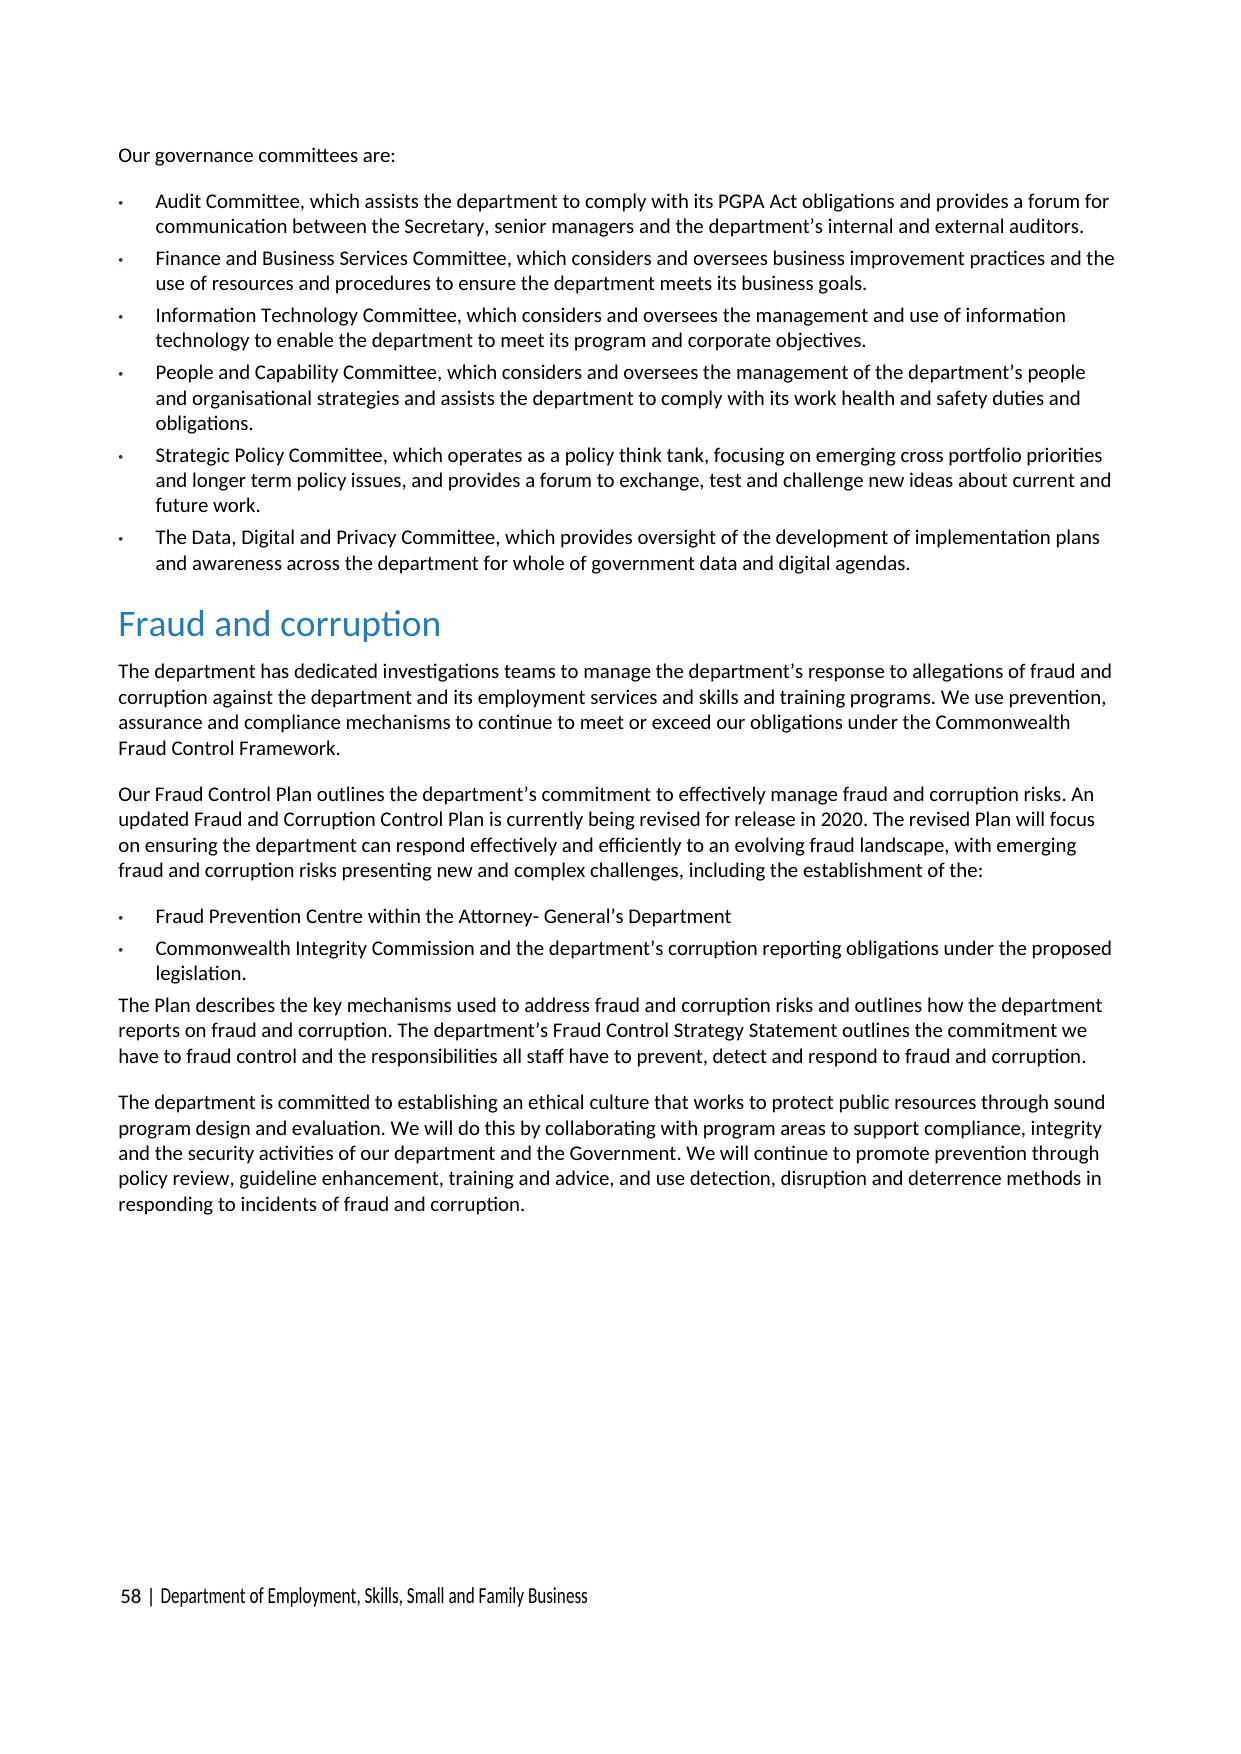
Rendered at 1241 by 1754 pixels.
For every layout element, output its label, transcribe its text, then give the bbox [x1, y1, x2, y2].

text Our Fraud Control Plan outlines the department’s commitment to effectively manage fraud and corruption risks. An updated Fraud and Corruption Control Plan is currently being revised for release in 2020. The revised Plan will focus on ensuring the department can respond effectively and efficiently to an evolving fraud landscape, with emerging fraud and corruption risks presenting new and complex challenges, including the establishment of the: [118, 781, 1122, 883]
text Our governance committees are: [118, 142, 1122, 167]
list Finance and Business Services Committee, which considers and oversees business improvement practices and the use of resources and procedures to ensure the department meets its business goals. [118, 245, 1122, 296]
text The department has dedicated investigations teams to manage the department’s response to allegations of fraud and corruption against the department and its employment services and skills and training programs. We use prevention, assurance and compliance mechanisms to continue to meet or exceed our obligations under the Commonwealth Fraud Control Framework. [118, 658, 1122, 760]
list Strategic Policy Committee, which operates as a policy think tank, focusing on emerging cross portfolio priorities and longer term policy issues, and provides a forum to exchange, test and challenge new ideas about current and future work. [118, 442, 1122, 518]
text The department is committed to establishing an ethical culture that works to protect public resources through sound program design and evaluation. We will do this by collaborating with program areas to support compliance, integrity and the security activities of our department and the Government. We will continue to promote prevention through policy review, guideline enhancement, training and advice, and use detection, disruption and deterrence methods in responding to incidents of fraud and corruption. [118, 1089, 1122, 1216]
list Audit Committee, which assists the department to comply with its PGPA Act obligations and provides a forum for communication between the Secretary, senior managers and the department’s internal and external auditors. [118, 188, 1122, 239]
subtitle Fraud and corruption [118, 600, 1122, 646]
list Commonwealth Integrity Commission and the department’s corruption reporting obligations under the proposed legislation. [118, 935, 1122, 986]
list People and Capability Committee, which considers and oversees the management of the department’s people and organisational strategies and assists the department to comply with its work health and safety duties and obligations. [118, 359, 1122, 436]
list The Data, Digital and Privacy Committee, which provides oversight of the development of implementation plans and awareness across the department for whole of government data and digital agendas. [118, 524, 1122, 575]
list Fraud Prevention Centre within the Attorney- General’s Department [118, 903, 1122, 929]
text The Plan describes the key mechanisms used to address fraud and corruption risks and outlines how the department reports on fraud and corruption. The department’s Fraud Control Strategy Statement outlines the commitment we have to fraud control and the responsibilities all staff have to prevent, detect and respond to fraud and corruption. [118, 992, 1122, 1068]
list Information Technology Committee, which considers and oversees the management and use of information technology to enable the department to meet its program and corporate objectives. [118, 302, 1122, 353]
